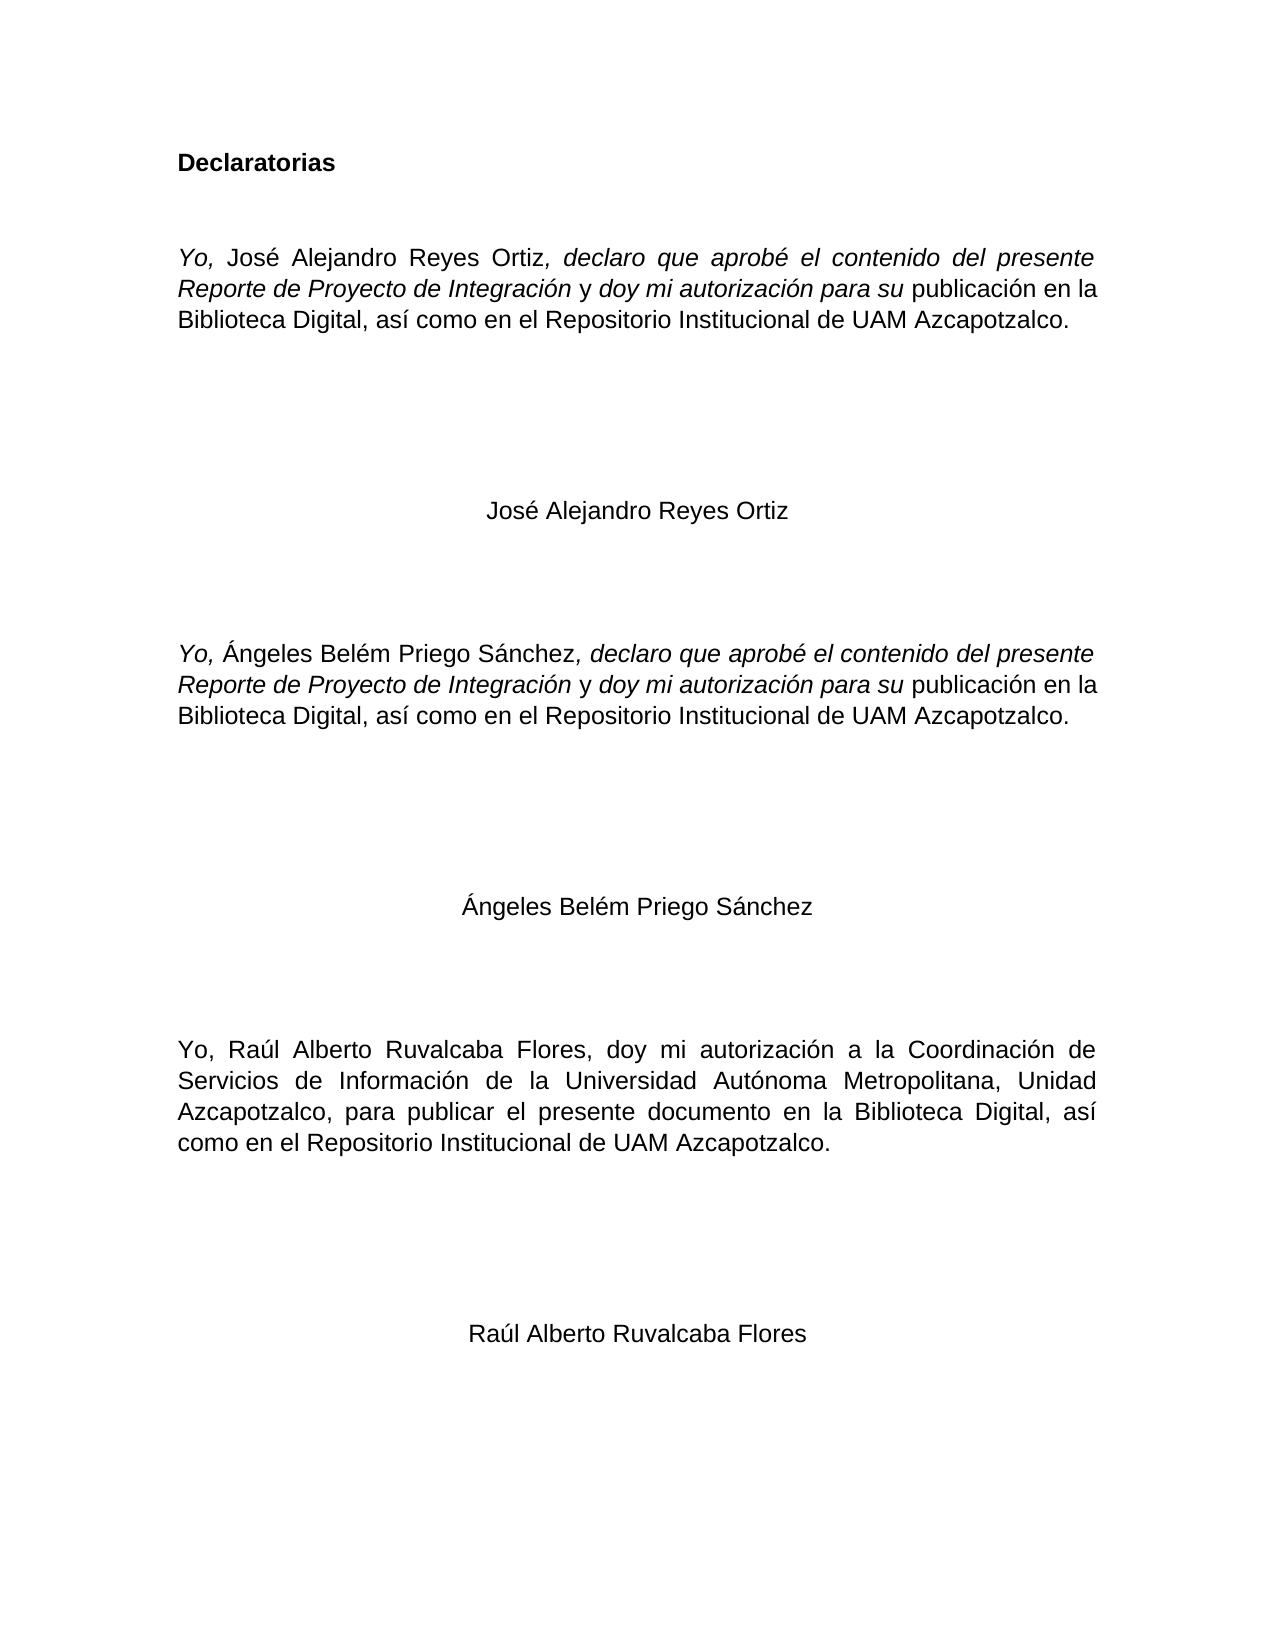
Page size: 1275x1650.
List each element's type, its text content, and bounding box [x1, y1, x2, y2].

text Yo, Ángeles Belém Priego Sánchez, declaro que aprobé el contenido del presente Reporte de Proyecto de Integración y doy mi autorización para su publicación en la Biblioteca Digital, así como en el Repositorio Institucional de UAM Azcapotzalco. [177, 639, 1098, 730]
text Yo, José Alejandro Reyes Ortiz, declaro que aprobé el contenido del presente Reporte de Proyecto de Integración y doy mi autorización para su publicación en la Biblioteca Digital, así como en el Repositorio Institucional de UAM Azcapotzalco. [177, 243, 1098, 334]
text José Alejandro Reyes Ortiz [177, 496, 1098, 525]
text Ángeles Belém Priego Sánchez [177, 892, 1098, 921]
text Yo, Raúl Alberto Ruvalcaba Flores, doy mi autorización a la Coordinación de Servicios de Información de la Universidad Autónoma Metropolitana, Unidad Azcapotzalco, para publicar el presente documento en la Biblioteca Digital, así como en el Repositorio Institucional de UAM Azcapotzalco. [177, 1035, 1098, 1157]
text Declaratorias [177, 148, 1098, 176]
text Raúl Alberto Ruvalcaba Flores [177, 1319, 1098, 1348]
